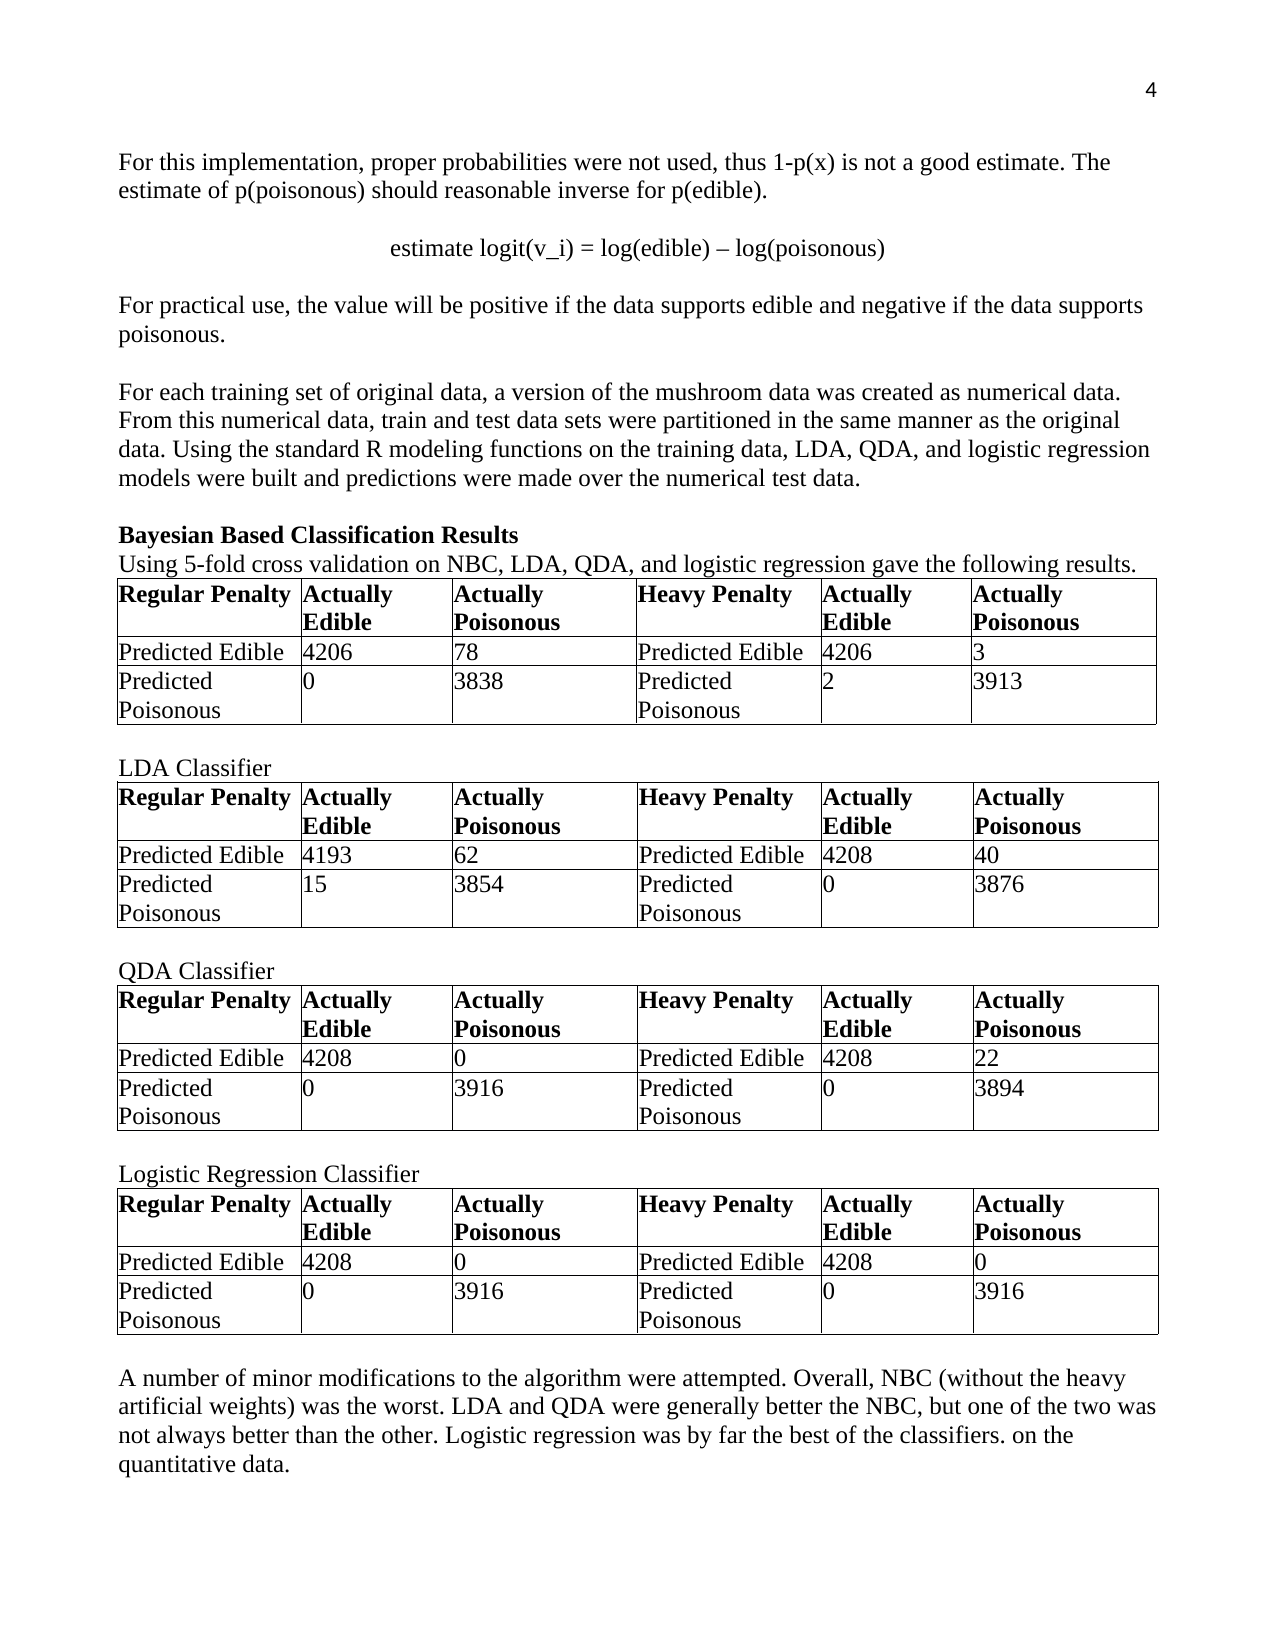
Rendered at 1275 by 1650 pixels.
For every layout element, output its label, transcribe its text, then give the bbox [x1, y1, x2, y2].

table_cell Predicted Edible [118, 1044, 301, 1072]
text For each training set of original data, a version of the mushroom data was created as numerical data. From this numerical data, train and test data sets were partitioned in the same manner as the original data. Using the standard R modeling functions on the training data, LDA, QDA, and logistic regression models were built and predictions were made over the numerical test data. [118, 377, 1157, 492]
table_cell Predicted Poisonous [118, 870, 301, 927]
table_cell 40 [974, 841, 1158, 869]
table_header Actually Poisonous [972, 579, 1156, 636]
table_cell 4208 [822, 1247, 973, 1275]
table_cell 0 [302, 1276, 452, 1333]
table_header Actually Edible [302, 783, 452, 839]
table_cell Predicted Poisonous [638, 1276, 821, 1333]
table_cell Predicted Poisonous [638, 1073, 821, 1130]
table_cell Predicted Edible [638, 1247, 821, 1275]
table_cell 0 [453, 1247, 637, 1275]
table_header Heavy Penalty [638, 1189, 821, 1246]
table_cell 2 [822, 666, 971, 723]
table_header Actually Poisonous [453, 783, 637, 839]
table_header Regular Penalty [118, 579, 301, 636]
table_cell 0 [453, 1044, 637, 1072]
table_cell 4206 [822, 637, 971, 665]
table_cell 4193 [302, 841, 452, 869]
text Bayesian Based Classification Results [118, 521, 1157, 549]
text Using 5-fold cross validation on NBC, LDA, QDA, and logistic regression gave the following results. [118, 549, 1157, 578]
table_cell 0 [822, 1276, 973, 1333]
table_cell 62 [453, 841, 637, 869]
table_header Heavy Penalty [638, 986, 821, 1043]
table_cell Predicted Poisonous [638, 870, 821, 927]
table_cell Predicted Edible [638, 1044, 821, 1072]
table_cell 4206 [302, 637, 452, 665]
table_header Actually Poisonous [974, 783, 1158, 839]
table_header Actually Edible [302, 1189, 452, 1246]
table_cell 3854 [453, 870, 637, 927]
table_cell 3876 [974, 870, 1158, 927]
text For practical use, the value will be positive if the data supports edible and negative if the data supports poisonous. [118, 291, 1157, 348]
table_header Actually Poisonous [453, 1189, 637, 1246]
table_cell Predicted Edible [638, 841, 821, 869]
table_cell 3913 [972, 666, 1156, 723]
table_cell 3916 [974, 1276, 1158, 1333]
table_cell 0 [974, 1247, 1158, 1275]
table_cell 22 [974, 1044, 1158, 1072]
table_cell 4208 [822, 841, 973, 869]
table_header Heavy Penalty [637, 579, 821, 636]
table_cell 0 [822, 1073, 973, 1130]
table_header Actually Edible [822, 783, 973, 839]
table_cell 0 [302, 1073, 452, 1130]
table_cell 3916 [453, 1276, 637, 1333]
table_header Actually Poisonous [974, 1189, 1158, 1246]
text Logistic Regression Classifier [118, 1159, 1157, 1188]
table_cell 4208 [302, 1044, 452, 1072]
text A number of minor modifications to the algorithm were attempted. Overall, NBC (without the heavy artificial weights) was the worst. LDA and QDA were generally better the NBC, but one of the two was not always better than the other. Logistic regression was by far the best of the classifiers. on the quantitative data. [118, 1363, 1157, 1478]
table_header Actually Edible [822, 986, 973, 1043]
table_cell Predicted Edible [118, 637, 301, 665]
table_cell Predicted Poisonous [118, 1073, 301, 1130]
text For this implementation, proper probabilities were not used, thus 1-p(x) is not a good estimate. The estimate of p(poisonous) should reasonable inverse for p(edible). [118, 147, 1157, 204]
table_cell Predicted Poisonous [118, 1276, 301, 1333]
table_header Regular Penalty [118, 986, 301, 1043]
table_cell 0 [302, 666, 452, 723]
table_header Actually Poisonous [974, 986, 1158, 1043]
table_header Regular Penalty [118, 783, 301, 839]
table_cell Predicted Edible [118, 841, 301, 869]
text estimate logit(v_i) = log(edible) – log(poisonous) [118, 233, 1157, 262]
table_header Actually Poisonous [453, 579, 636, 636]
table_cell 3 [972, 637, 1156, 665]
table_header Actually Poisonous [453, 986, 637, 1043]
text LDA Classifier [118, 753, 1157, 781]
table_header Actually Edible [822, 579, 971, 636]
table_header Heavy Penalty [638, 783, 821, 839]
table_header Actually Edible [822, 1189, 973, 1246]
table_cell Predicted Poisonous [118, 666, 301, 723]
table_cell 4208 [302, 1247, 452, 1275]
table_header Regular Penalty [118, 1189, 301, 1246]
table_cell Predicted Edible [637, 637, 821, 665]
table_cell 3894 [974, 1073, 1158, 1130]
table_cell Predicted Poisonous [637, 666, 821, 723]
table_cell 3838 [453, 666, 636, 723]
text QDA Classifier [118, 956, 1157, 985]
table_cell 4208 [822, 1044, 973, 1072]
table_cell 3916 [453, 1073, 637, 1130]
table_header Actually Edible [302, 579, 452, 636]
table_cell 0 [822, 870, 973, 927]
table_cell 15 [302, 870, 452, 927]
table_header Actually Edible [302, 986, 452, 1043]
table_cell 78 [453, 637, 636, 665]
table_cell Predicted Edible [118, 1247, 301, 1275]
